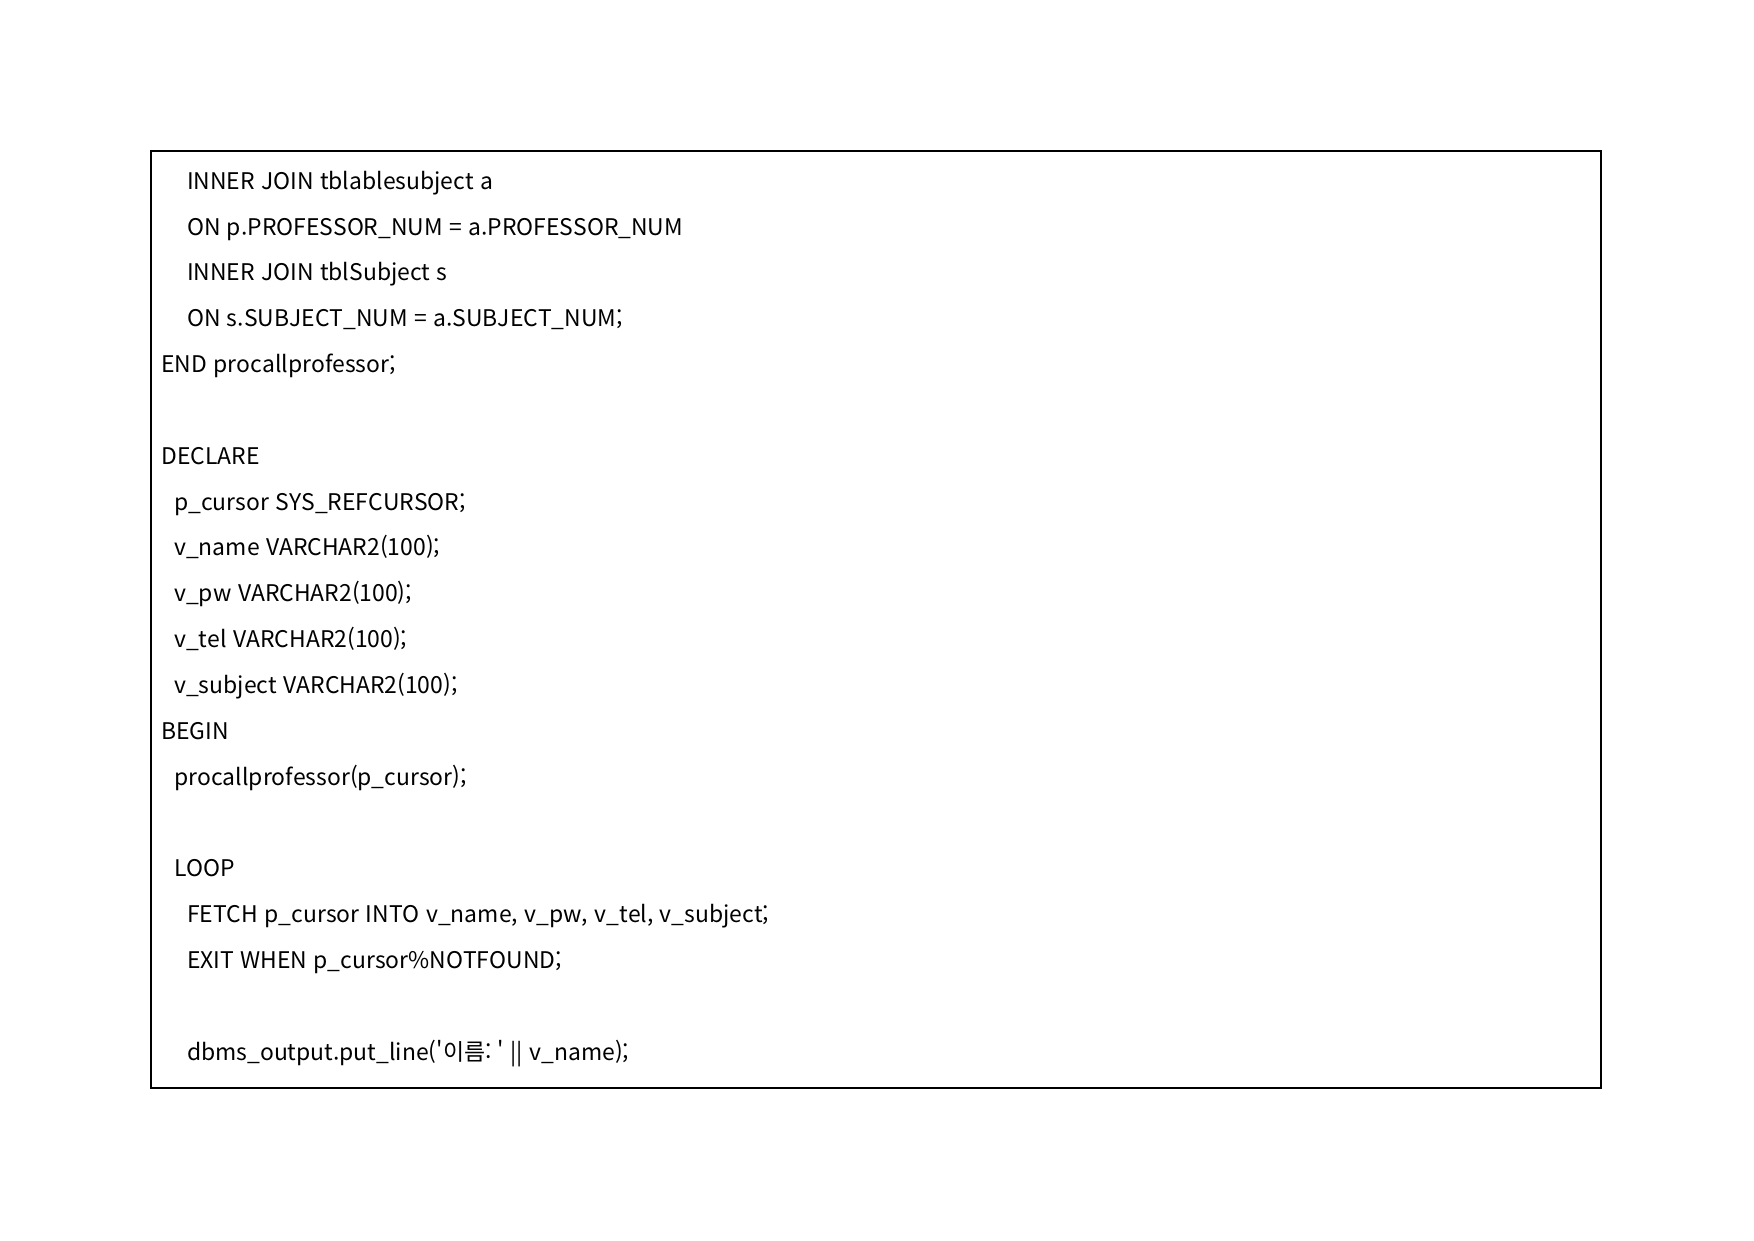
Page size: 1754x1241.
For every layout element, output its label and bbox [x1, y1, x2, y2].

table_cell [152, 152, 1600, 1087]
